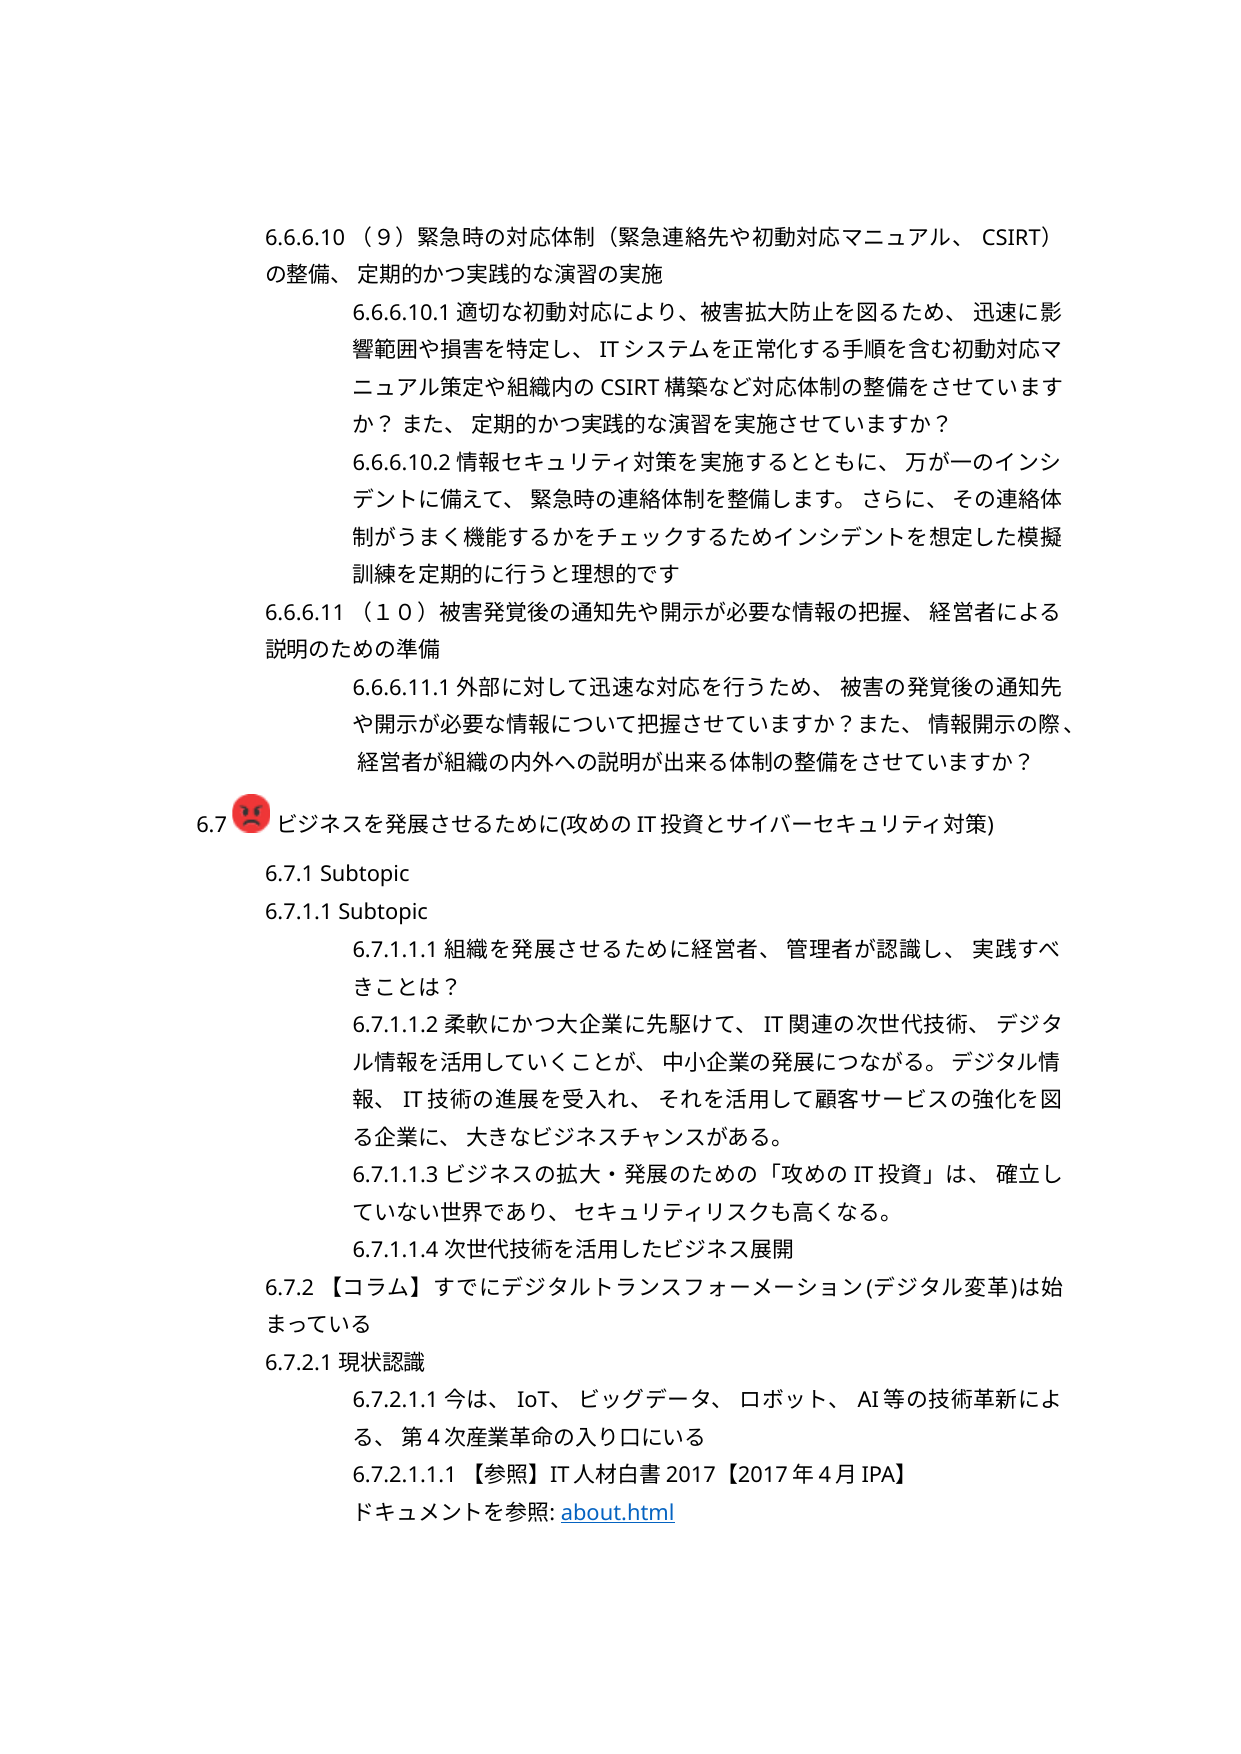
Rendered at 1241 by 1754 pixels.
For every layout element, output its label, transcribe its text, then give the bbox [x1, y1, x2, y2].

text 柔軟にかつ大企業に先駆けて、 IT関連の次世代技術、 デジタル情報を活用していくことが、 中小企業の発展につながる。 デジタル情報、 IT技術の進展を受入れ、 それを活用して顧客サービスの強化を図る企業に、 大きなビジネスチャンスがある。 [352, 1004, 1063, 1154]
text Subtopic [265, 854, 1063, 892]
text 組織を発展させるために経営者、 管理者が認識し、 実践すべきことは？ [352, 929, 1063, 1004]
text 【参照】IT人材白書2017【2017年4月IPA】 [352, 1454, 1063, 1492]
text 次世代技術を活用したビジネス展開 [352, 1229, 1063, 1267]
text ビジネスを発展させるために(攻めのIT投資とサイバーセキュリティ対策) [196, 779, 1063, 854]
text 現状認識 [265, 1342, 1063, 1379]
text 外部に対して迅速な対応を行うため、 被害の発覚後の通知先や開示が必要な情報について把握させていますか？また、 情報開示の際、 経営者が組織の内外への説明が出来る体制の整備をさせていますか？ [352, 667, 1063, 779]
picture [232, 794, 270, 833]
text 今は、 IoT、 ビッグデータ、 ロボット、 AI等の技術革新による、 第4次産業革命の入り口にいる [352, 1379, 1063, 1454]
text 適切な初動対応により、被害拡大防止を図るため、 迅速に影響範囲や損害を特定し、 ITシステムを正常化する手順を含む初動対応マニュアル策定や組織内のCSIRT構築など対応体制の整備をさせていますか？ また、 定期的かつ実践的な演習を実施させていますか？ [352, 292, 1063, 442]
text Subtopic [265, 892, 1063, 929]
text ドキュメントを参照: about.html [352, 1492, 1063, 1529]
text ビジネスの拡大・発展のための「攻めのIT投資」は、 確立していない世界であり、 セキュリティリスクも高くなる。 [352, 1154, 1063, 1229]
text 【コラム】すでにデジタルトランスフォーメーション(デジタル変革)は始まっている [265, 1267, 1063, 1342]
text （９）緊急時の対応体制（緊急連絡先や初動対応マニュアル、 CSIRT）の整備、 定期的かつ実践的な演習の実施 [265, 217, 1063, 292]
text 情報セキュリティ対策を実施するとともに、 万が一のインシデントに備えて、 緊急時の連絡体制を整備します。 さらに、 その連絡体制がうまく機能するかをチェックするためインシデントを想定した模擬訓練を定期的に行うと理想的です [352, 442, 1063, 592]
text （１０）被害発覚後の通知先や開示が必要な情報の把握、 経営者による説明のための準備 [265, 592, 1063, 667]
